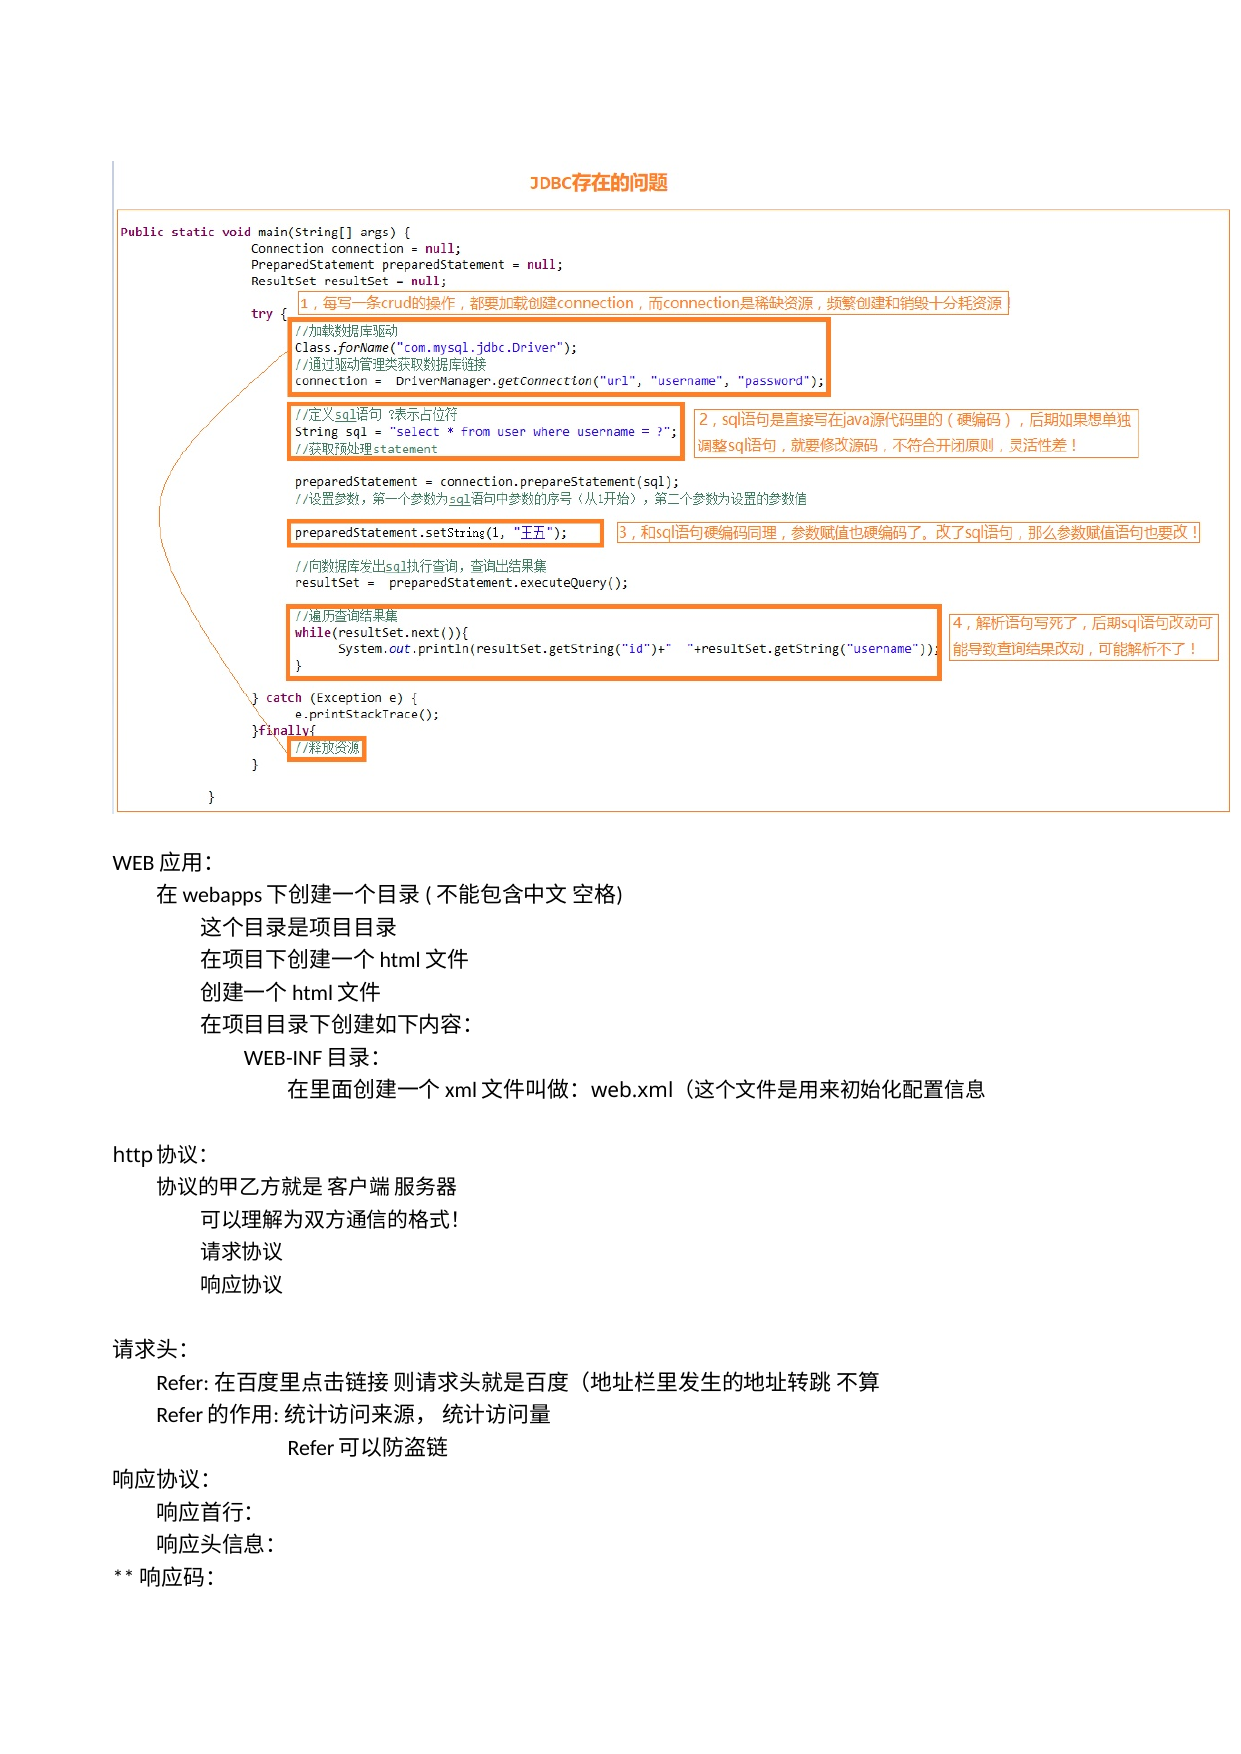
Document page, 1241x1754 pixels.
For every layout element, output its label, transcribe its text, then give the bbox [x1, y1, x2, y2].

text Refer: 在百度里点击链接 则请求头就是百度（地址栏里发生的地址转跳 不算 [112, 1364, 1128, 1397]
text 响应头信息： [112, 1527, 1128, 1559]
text 响应协议： [112, 1462, 1128, 1494]
text 在项目目录下创建如下内容： [112, 1007, 1128, 1039]
text WEB-INF目录： [112, 1039, 1128, 1072]
text 可以理解为双方通信的格式！ [112, 1202, 1128, 1234]
text 在webapps下创建一个目录 ( 不能包含中文 空格) [112, 877, 1128, 909]
text ** 响应码： [112, 1559, 1128, 1592]
text 在项目下创建一个html文件 [112, 942, 1128, 974]
text 协议的甲乙方就是 客户端 服务器 [112, 1169, 1128, 1202]
text 这个目录是项目目录 [112, 909, 1128, 942]
text Refer可以防盗链 [112, 1429, 1128, 1462]
text 创建一个html文件 [112, 974, 1128, 1007]
text 响应首行： [112, 1494, 1128, 1527]
text Refer的作用: 统计访问来源， 统计访问量 [112, 1397, 1128, 1429]
picture [112, 161, 1236, 814]
text 响应协议 [112, 1267, 1128, 1299]
text WEB 应用： [112, 844, 1128, 877]
text 请求协议 [112, 1234, 1128, 1267]
text http 协议： [112, 1137, 1128, 1169]
text 请求头： [112, 1332, 1128, 1364]
text 在里面创建一个xml文件叫做：web.xml（这个文件是用来初始化配置信息 [112, 1072, 1128, 1104]
